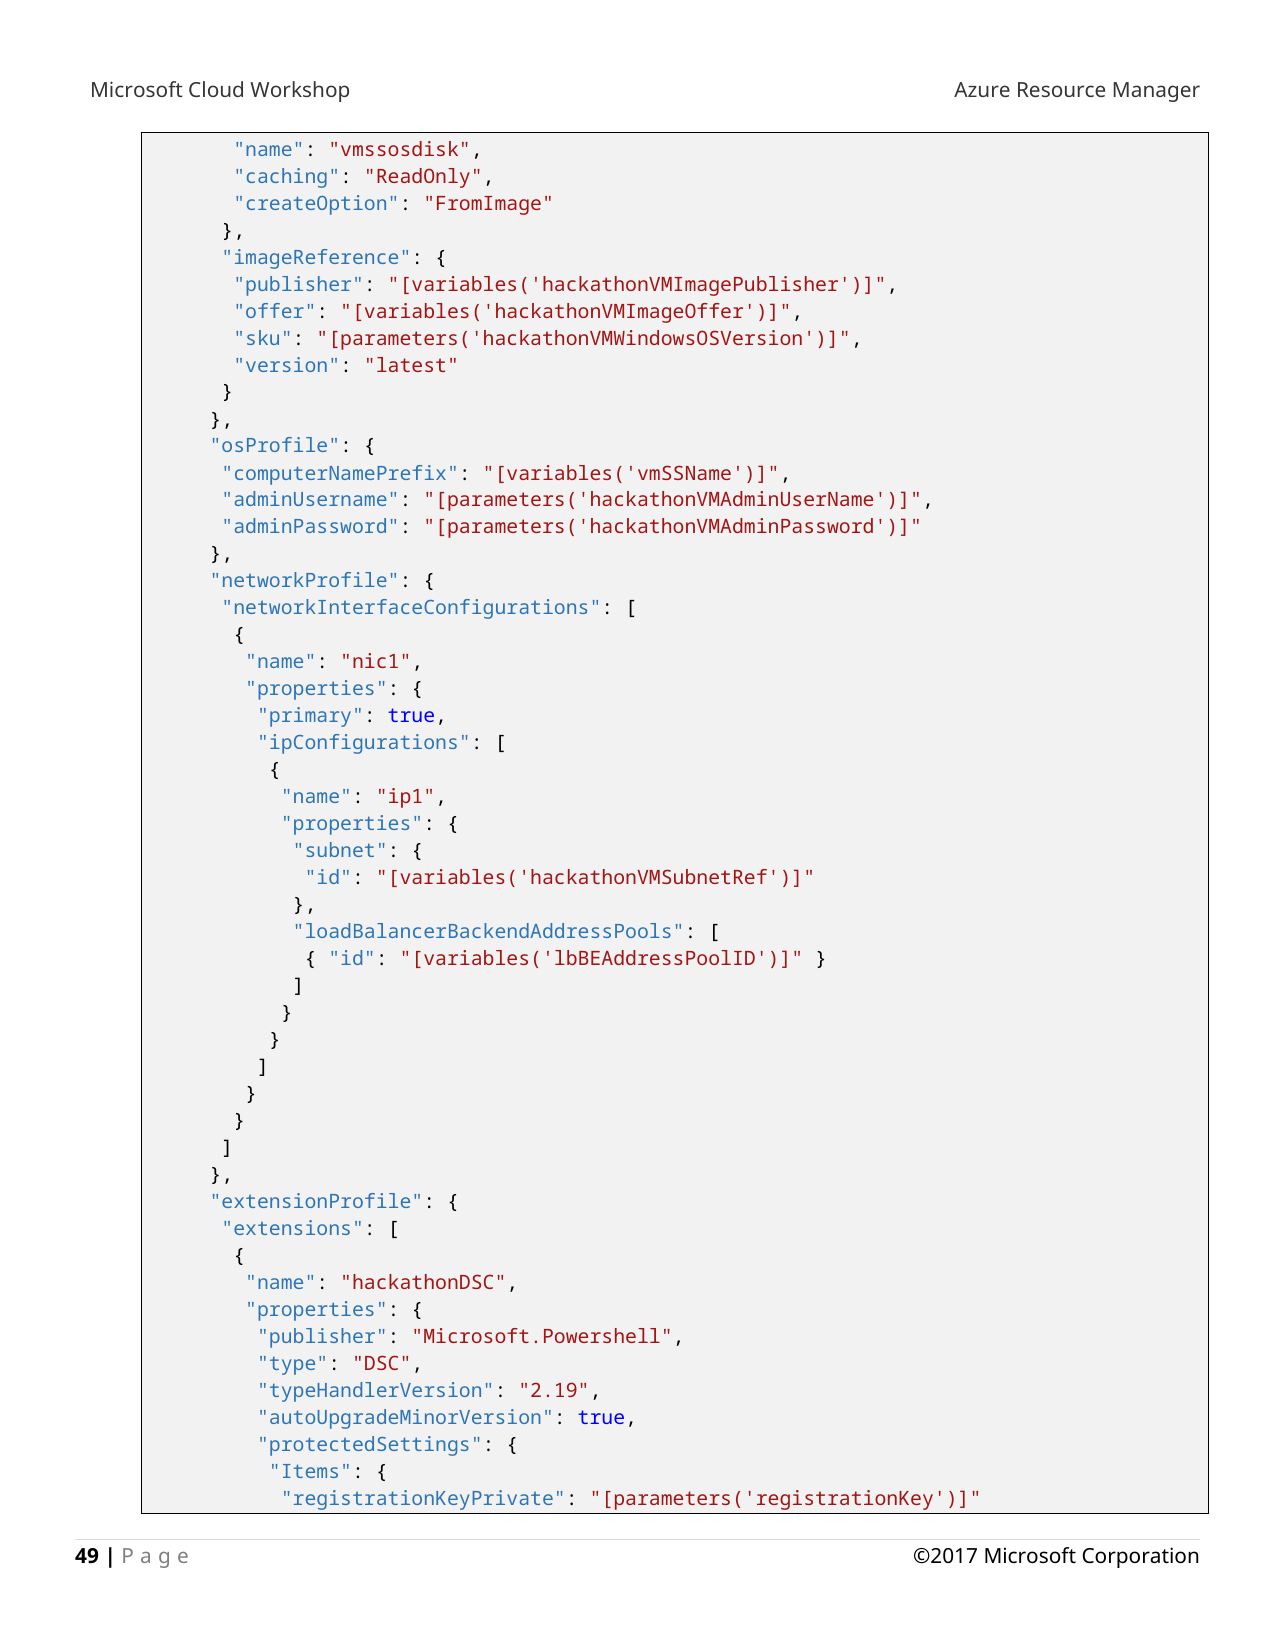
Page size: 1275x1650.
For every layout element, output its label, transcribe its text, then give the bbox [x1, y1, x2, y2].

text "offer": "[variables('hackathonVMImageOffer')]", [142, 294, 1208, 321]
text "typeHandlerVersion": "2.19", [142, 1373, 1208, 1400]
text "adminUsername": "[parameters('hackathonVMAdminUserName')]", [142, 483, 1208, 509]
text { "id": "[variables('lbBEAddressPoolID')]" } [142, 941, 1208, 968]
text }, [142, 1157, 1208, 1184]
text ] [142, 968, 1208, 995]
text "properties": { [142, 806, 1208, 833]
text }, [142, 537, 1208, 563]
text "ipConfigurations": [ [142, 725, 1208, 752]
text "extensions": [ [142, 1211, 1208, 1238]
text "publisher": "[variables('hackathonVMImagePublisher')]", [142, 267, 1208, 294]
text ] [142, 1130, 1208, 1157]
text "type": "DSC", [142, 1346, 1208, 1373]
text "registrationKeyPrivate": "[parameters('registrationKey')]" [142, 1481, 1208, 1513]
text { [142, 617, 1208, 644]
text "primary": true, [142, 698, 1208, 725]
text "networkInterfaceConfigurations": [ [142, 591, 1208, 617]
text "networkProfile": { [142, 563, 1208, 591]
text "loadBalancerBackendAddressPools": [ [142, 914, 1208, 941]
text "caching": "ReadOnly", [142, 159, 1208, 186]
text "name": "vmssosdisk", [142, 133, 1208, 159]
text "osProfile": { [142, 429, 1208, 456]
text }, [142, 887, 1208, 914]
text "sku": "[parameters('hackathonVMWindowsOSVersion')]", [142, 321, 1208, 348]
text "extensionProfile": { [142, 1184, 1208, 1211]
text "subnet": { [142, 833, 1208, 860]
text "name": "nic1", [142, 644, 1208, 671]
text } [142, 1103, 1208, 1130]
text "properties": { [142, 671, 1208, 698]
text { [142, 1238, 1208, 1265]
text "createOption": "FromImage" [142, 186, 1208, 213]
text "id": "[variables('hackathonVMSubnetRef')]" [142, 860, 1208, 887]
text "properties": { [142, 1292, 1208, 1319]
text }, [142, 402, 1208, 429]
text } [142, 995, 1208, 1022]
text "adminPassword": "[parameters('hackathonVMAdminPassword')]" [142, 509, 1208, 537]
text "Items": { [142, 1454, 1208, 1481]
text { [142, 752, 1208, 779]
text "name": "hackathonDSC", [142, 1265, 1208, 1292]
text } [142, 1022, 1208, 1049]
text "autoUpgradeMinorVersion": true, [142, 1400, 1208, 1427]
text "publisher": "Microsoft.Powershell", [142, 1319, 1208, 1346]
text }, [142, 213, 1208, 240]
text "name": "ip1", [142, 779, 1208, 806]
text "imageReference": { [142, 240, 1208, 267]
text } [142, 1076, 1208, 1103]
text } [142, 375, 1208, 402]
text ] [142, 1049, 1208, 1076]
text "version": "latest" [142, 348, 1208, 375]
text "protectedSettings": { [142, 1427, 1208, 1454]
text "computerNamePrefix": "[variables('vmSSName')]", [142, 456, 1208, 483]
